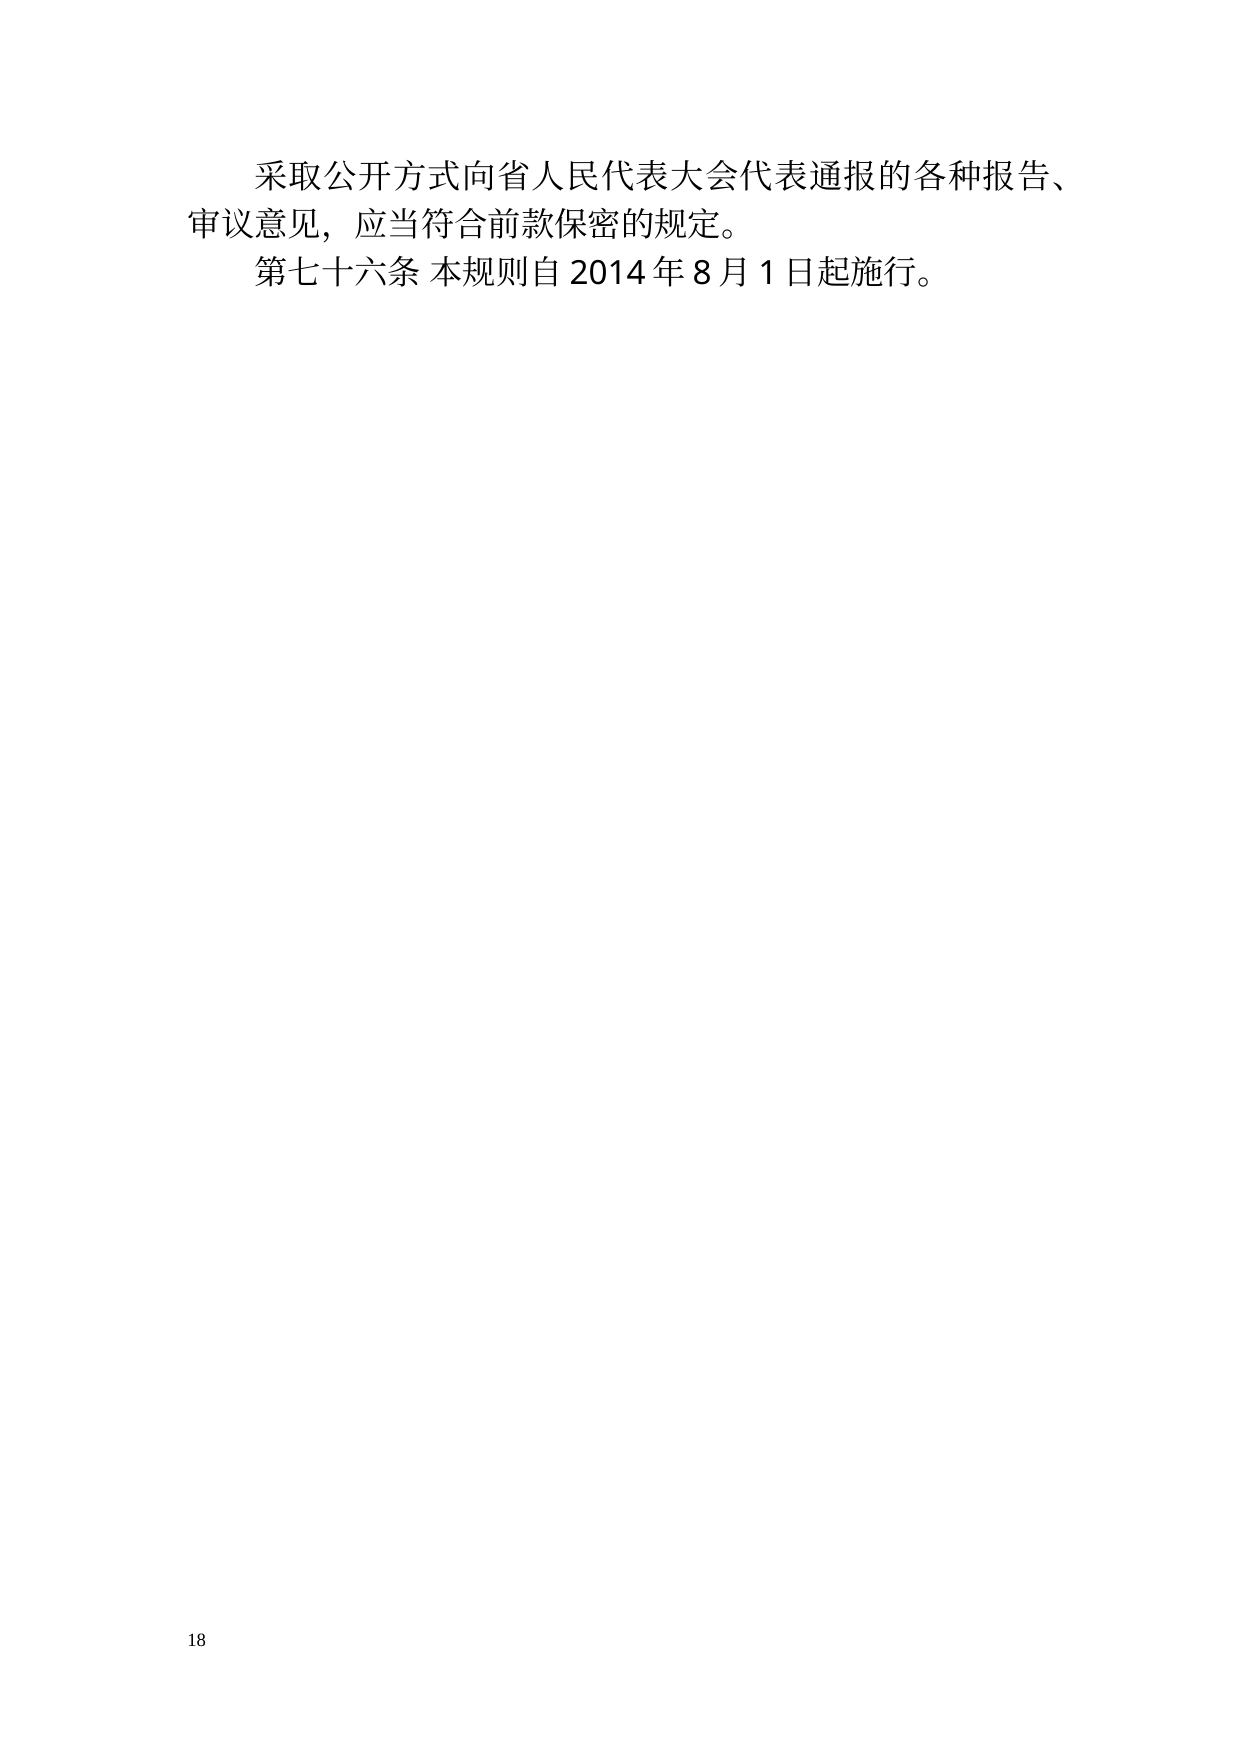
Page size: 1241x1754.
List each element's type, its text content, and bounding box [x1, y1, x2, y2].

text 第七十六条 本规则自2014年8月1日起施行。 [187, 246, 1053, 294]
text 采取公开方式向省人民代表大会代表通报的各种报告、审议意见，应当符合前款保密的规定。 [187, 150, 1053, 246]
